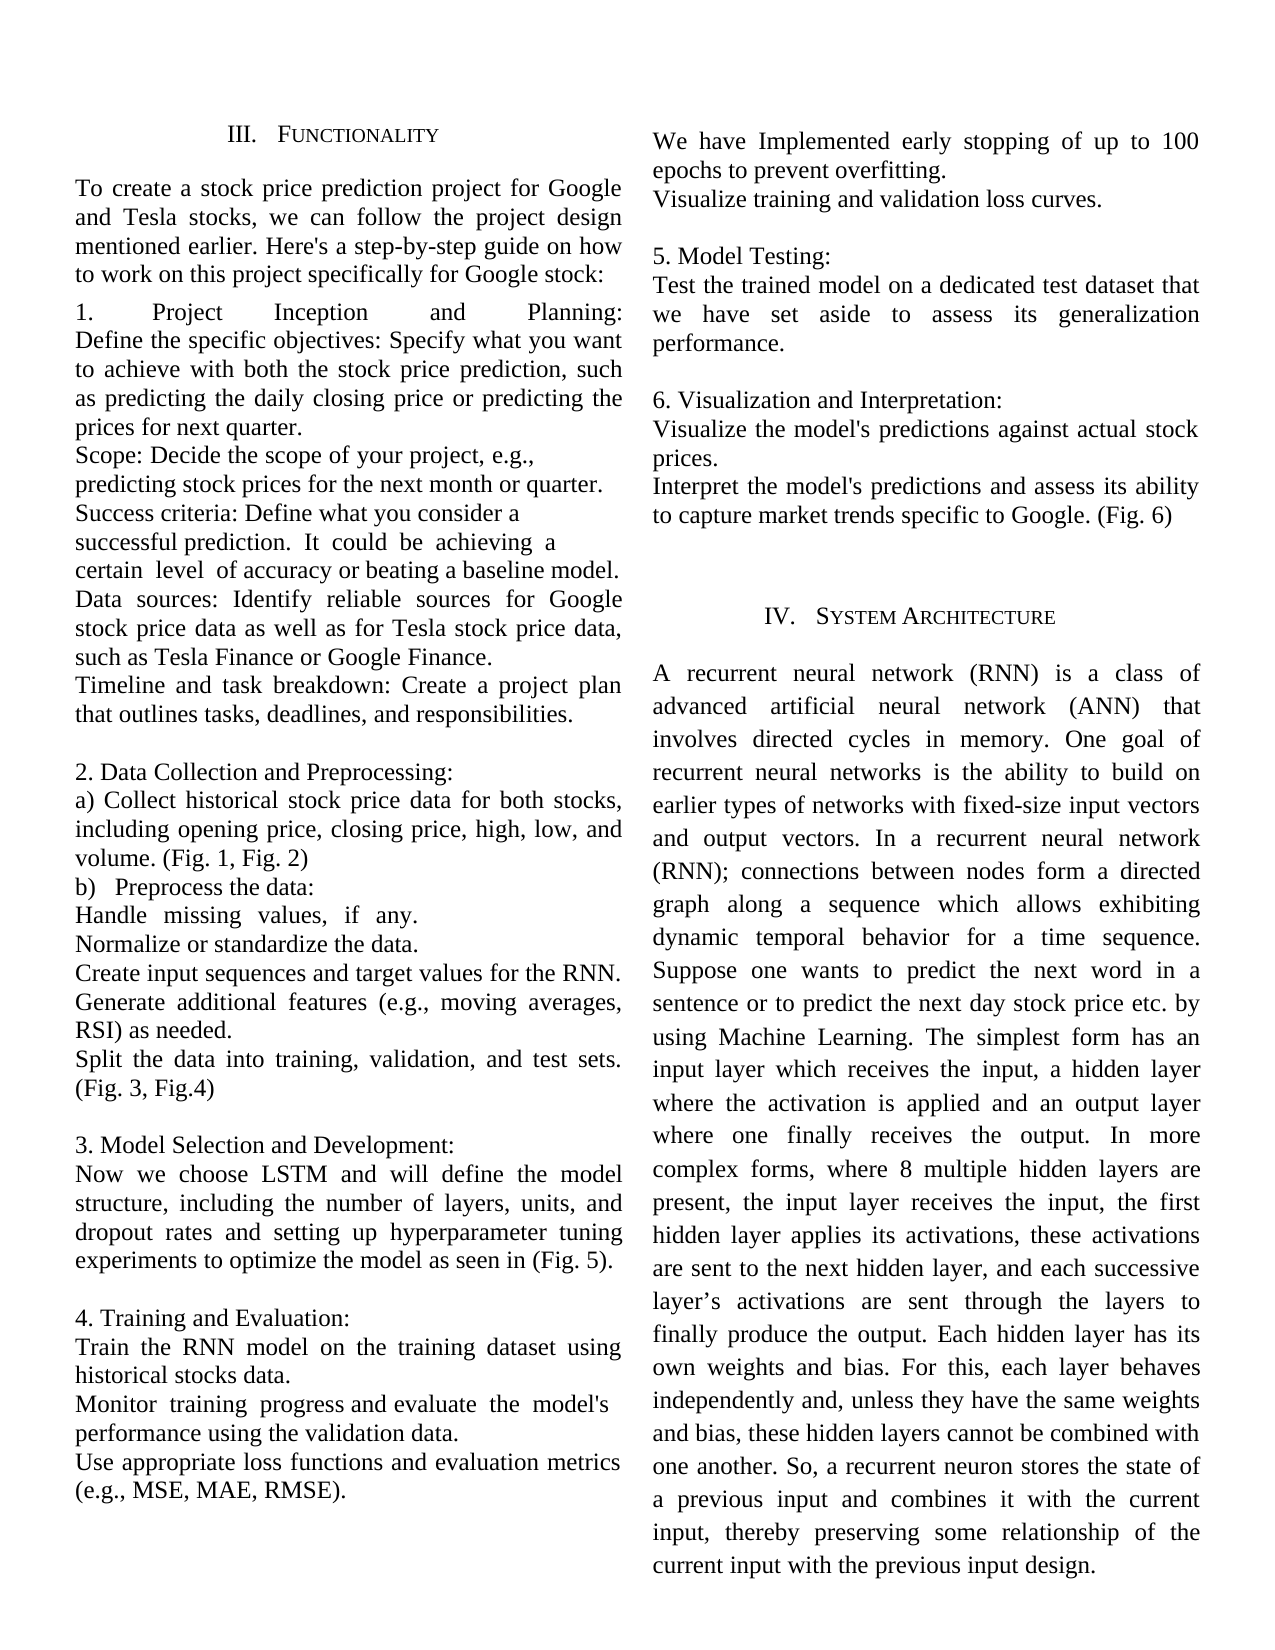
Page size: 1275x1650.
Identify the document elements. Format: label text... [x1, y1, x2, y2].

text Create input sequences and target values for the RNN. Generate additional features (e.g., moving averages, RSI) as needed. [75, 958, 622, 1044]
text Scope: Decide the scope of your project, e.g., predicting stock prices for the next month or quarter. Success criteria: Define what you consider a successful prediction. It could be achieving a certain level of accuracy or beating a baseline model. [75, 440, 623, 584]
text Data sources: Identify reliable sources for Google stock price data as well as for Tesla stock price data, such as Tesla Finance or Google Finance. [75, 584, 623, 670]
list SYSTEM ARCHITECTURE [764, 601, 1275, 629]
list Project Inception and Planning: Define the specific objectives: Specify what you want to achieve with both the stock price prediction, such as predicting the daily closing price or predicting the prices for next quarter. [75, 297, 623, 440]
list Collect historical stock price data for both stocks, including opening price, closing price, high, low, and volume. (Fig. 1, Fig. 2) [75, 785, 623, 872]
text A recurrent neural network (RNN) is a class of advanced artificial neural network (ANN) that involves directed cycles in memory. One goal of recurrent neural networks is the ability to build on earlier types of networks with fixed-size input vectors and output vectors. In a recurrent neural network (RNN); connections between nodes form a directed graph along a sequence which allows exhibiting dynamic temporal behavior for a time sequence. Suppose one wants to predict the next word in a sentence or to predict the next day stock price etc. by using Machine Learning. The simplest form has an input layer which receives the input, a hidden layer where the activation is applied and an output layer where one finally receives the output. In more complex forms, where 8 multiple hidden layers are present, the input layer receives the input, the first hidden layer applies its activations, these activations are sent to the next hidden layer, and each successive layer’s activations are sent through the layers to finally produce the output. Each hidden layer has its own weights and bias. For this, each layer behaves independently and, unless they have the same weights and bias, these hidden layers cannot be combined with one another. So, a recurrent neuron stores the state of a previous input and combines it with the current input, thereby preserving some relationship of the current input with the previous input design. [652, 658, 1201, 1579]
list FUNCTIONALITY [227, 119, 627, 148]
list Data Collection and Preprocessing: [75, 757, 627, 785]
text To create a stock price prediction project for Google and Tesla stocks, we can follow the project design mentioned earlier. Here's a step-by-step guide on how to work on this project specifically for Google stock: [75, 173, 623, 288]
text Monitor training progress and evaluate the model's performance using the validation data. [75, 1389, 623, 1447]
list Model Selection and Development: [75, 1130, 627, 1159]
text Interpret the model's predictions and assess its ability to capture market trends specific to Google. (Fig. 6) [652, 471, 1201, 529]
text Use appropriate loss functions and evaluation metrics (e.g., MSE, MAE, RMSE). [75, 1447, 623, 1504]
text Split the data into training, validation, and test sets. (Fig. 3, Fig.4) [75, 1044, 622, 1102]
list Visualization and Interpretation: [652, 385, 1275, 414]
text Visualize training and validation loss curves. [652, 184, 1275, 212]
list Preprocess the data: [75, 872, 627, 900]
text Visualize the model's predictions against actual stock prices. [652, 414, 1201, 471]
text Timeline and task breakdown: Create a project plan that outlines tasks, deadlines, and responsibilities. [75, 670, 622, 728]
text Train the RNN model on the training dataset using historical stocks data. [75, 1332, 623, 1389]
text Test the trained model on a dedicated test dataset that we have set aside to assess its generalization performance. [652, 270, 1200, 356]
text Handle missing values, if any. Normalize or standardize the data. [75, 900, 419, 958]
list Training and Evaluation: [75, 1303, 627, 1332]
text Now we choose LSTM and will define the model structure, including the number of layers, units, and dropout rates and setting up hyperparameter tuning experiments to optimize the model as seen in (Fig. 5). [75, 1159, 623, 1274]
text We have Implemented early stopping of up to 100 epochs to prevent overfitting. [652, 126, 1200, 184]
list Model Testing: [652, 241, 1275, 270]
